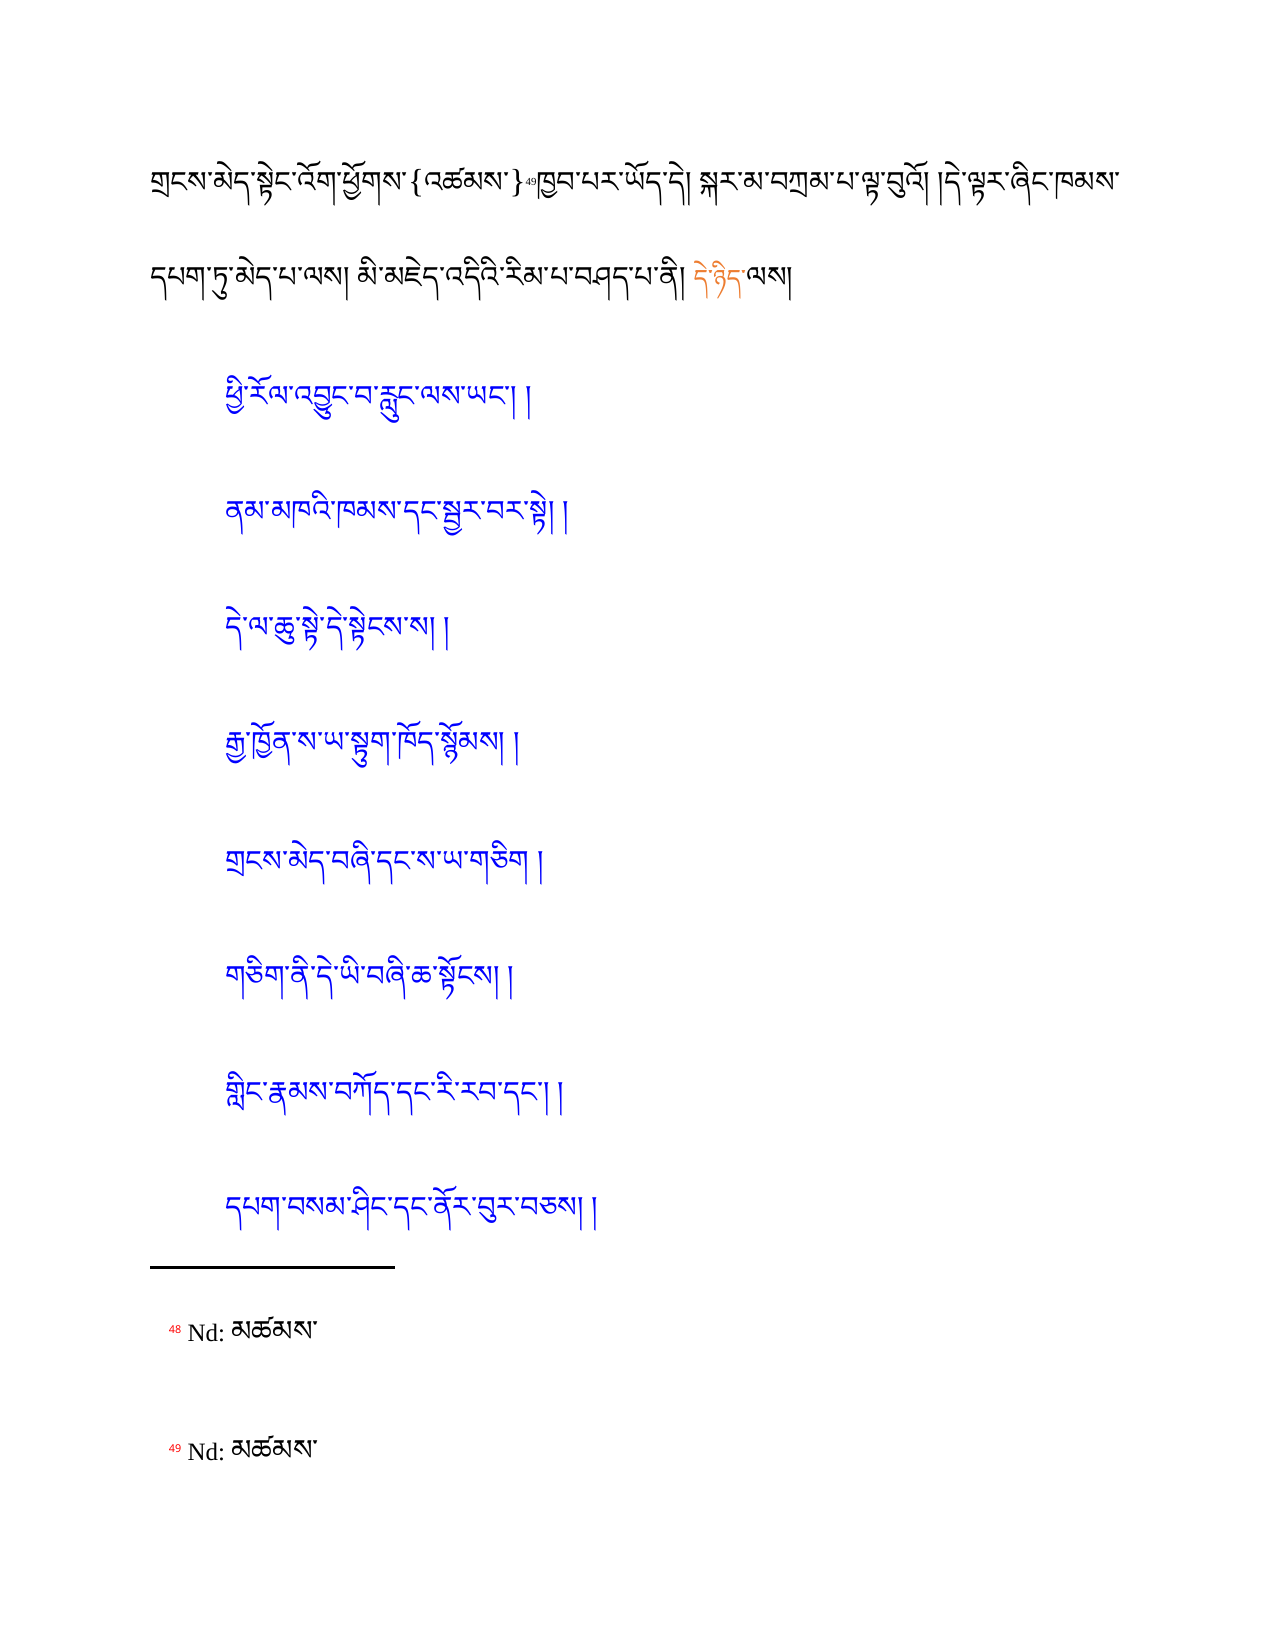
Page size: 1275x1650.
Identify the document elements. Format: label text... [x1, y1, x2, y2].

text གྲངས་མེད་བཞི་དང་ས་ཡ་གཅིག ། [225, 829, 1050, 911]
text དཔག་བསམ་ཤིང་དང་ནོར་བུར་བཅས། ། [225, 1174, 1050, 1256]
text གཅིག་ནི་[page Ad-33]དེ་ཡི་བཞི་ཆ་སྟོངས། ། [225, 944, 1050, 1026]
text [150, 150, 1125, 326]
text ནམ་མཁའི་ཁམས་དང་སྦྱར་བར་སྟེ། ། [225, 479, 1050, 561]
text དེ་ལ་ཆུ་སྟེ་དེ་སྟེངས་ས། ། [225, 594, 1050, 676]
text ཕྱི་རོལ་འབྱུང་བ་རླུང་ལས་ཡང༌། ། [225, 364, 1050, 446]
text རྒྱ་ཁྱོན་ས་ཡ་སྟུག་ཁོད་སྙོམས། ། [225, 709, 1050, 791]
text གླིང་རྣམས་བཀོད་དང་རི་རབ་དང༌། ། [225, 1059, 1050, 1141]
